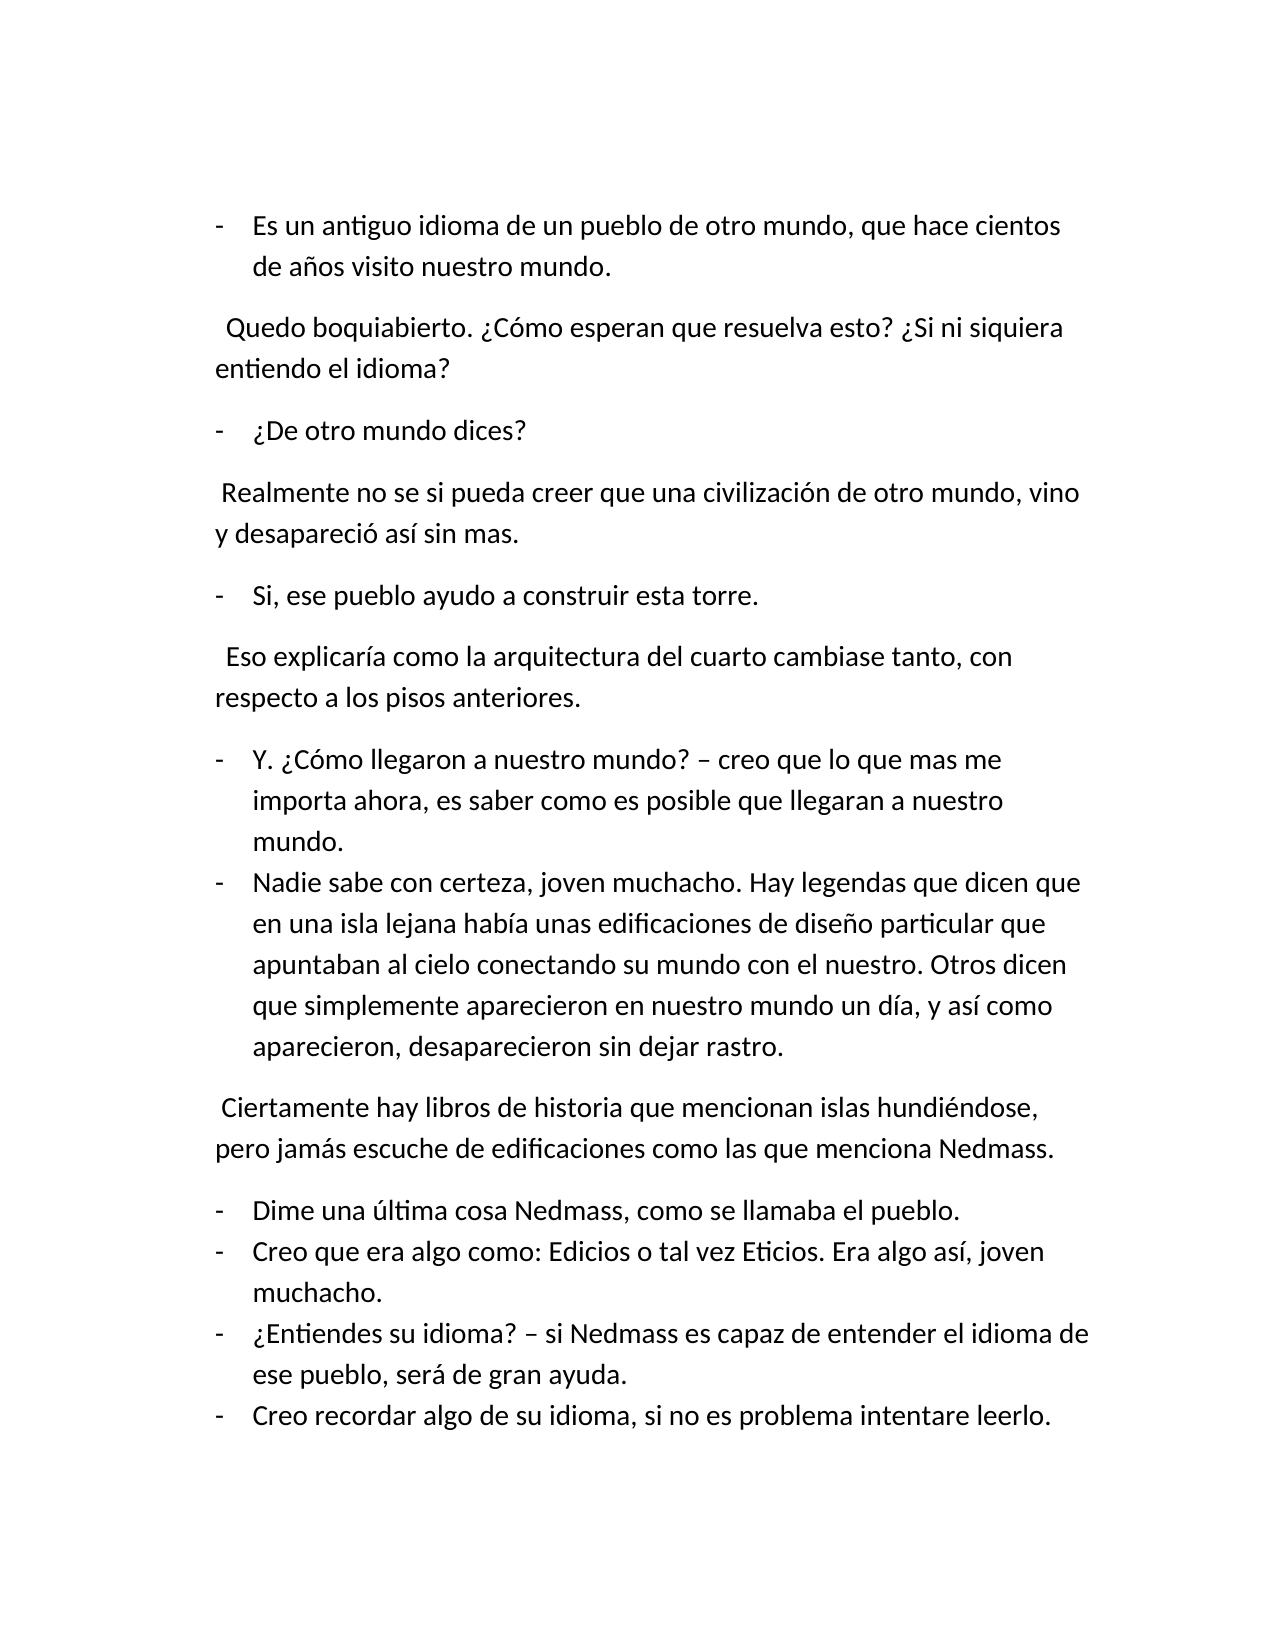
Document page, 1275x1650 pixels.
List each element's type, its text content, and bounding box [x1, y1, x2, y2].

list Y. ¿Cómo llegaron a nuestro mundo? – creo que lo que mas me importa ahora, es saber como es posible que llegaran a nuestro mundo. [215, 741, 1098, 859]
text Ciertamente hay libros de historia que mencionan islas hundiéndose, pero jamás escuche de edificaciones como las que menciona Nedmass. [215, 1089, 1098, 1166]
list Es un antiguo idioma de un pueblo de otro mundo, que hace cientos de años visito nuestro mundo. [215, 207, 1098, 283]
list Dime una última cosa Nedmass, como se llamaba el pueblo. [215, 1192, 1098, 1228]
list ¿De otro mundo dices? [215, 412, 1098, 448]
list Nadie sabe con certeza, joven muchacho. Hay legendas que dicen que en una isla lejana había unas edificaciones de diseño particular que apuntaban al cielo conectando su mundo con el nuestro. Otros dicen que simplemente aparecieron en nuestro mundo un día, y así como aparecieron, desaparecieron sin dejar rastro. [215, 864, 1098, 1063]
list ¿Entiendes su idioma? – si Nedmass es capaz de entender el idioma de ese pueblo, será de gran ayuda. [215, 1315, 1098, 1392]
text Quedo boquiabierto. ¿Cómo esperan que resuelva esto? ¿Si ni siquiera entiendo el idioma? [215, 309, 1098, 386]
list Creo que era algo como: Edicios o tal vez Eticios. Era algo así, joven muchacho. [215, 1233, 1098, 1310]
list Si, ese pueblo ayudo a construir esta torre. [215, 577, 1098, 612]
text Eso explicaría como la arquitectura del cuarto cambiase tanto, con respecto a los pisos anteriores. [215, 638, 1098, 715]
list Creo recordar algo de su idioma, si no es problema intentare leerlo. [215, 1397, 1098, 1432]
text Realmente no se si pueda creer que una civilización de otro mundo, vino y desapareció así sin mas. [215, 474, 1098, 551]
